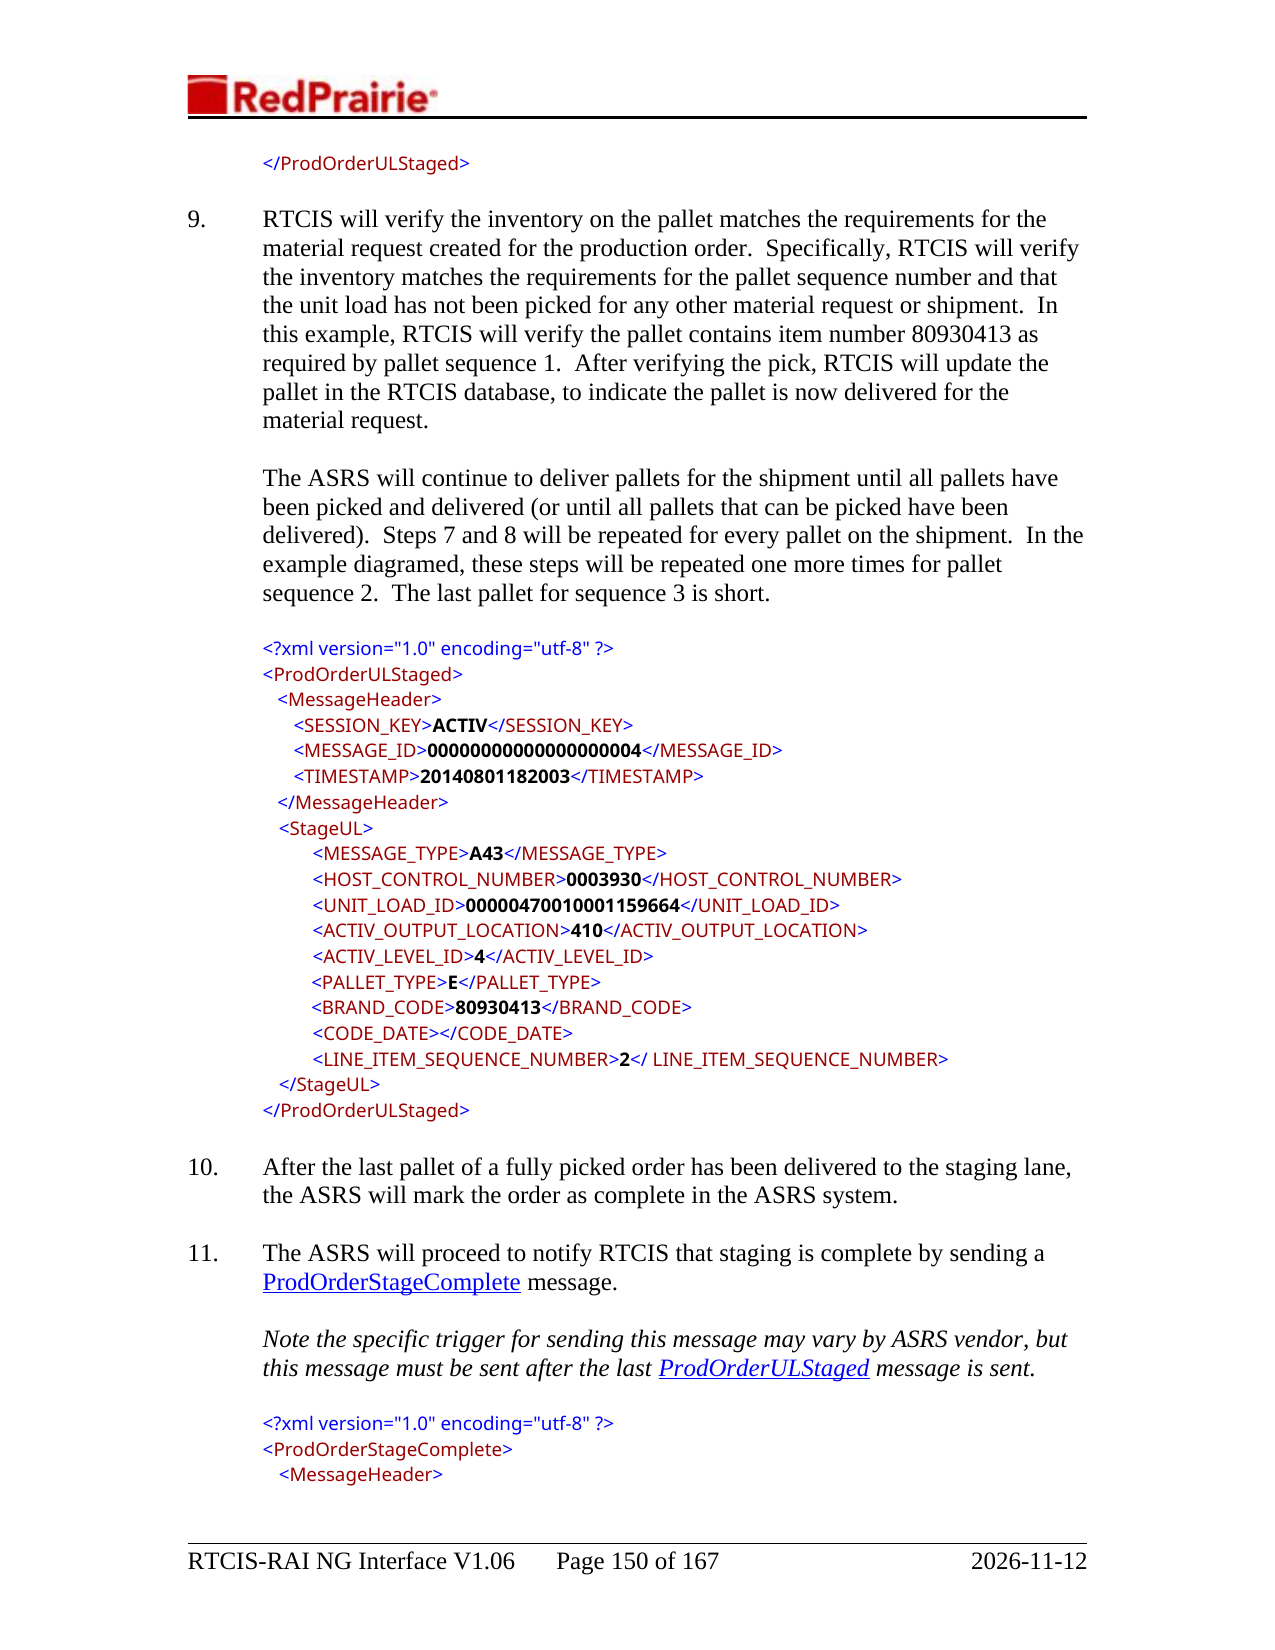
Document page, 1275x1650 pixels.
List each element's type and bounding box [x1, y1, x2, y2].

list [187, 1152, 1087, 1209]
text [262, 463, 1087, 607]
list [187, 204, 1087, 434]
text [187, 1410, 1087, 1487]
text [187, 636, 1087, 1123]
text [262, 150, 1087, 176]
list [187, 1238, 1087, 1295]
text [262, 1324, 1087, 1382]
picture [187, 75, 438, 114]
